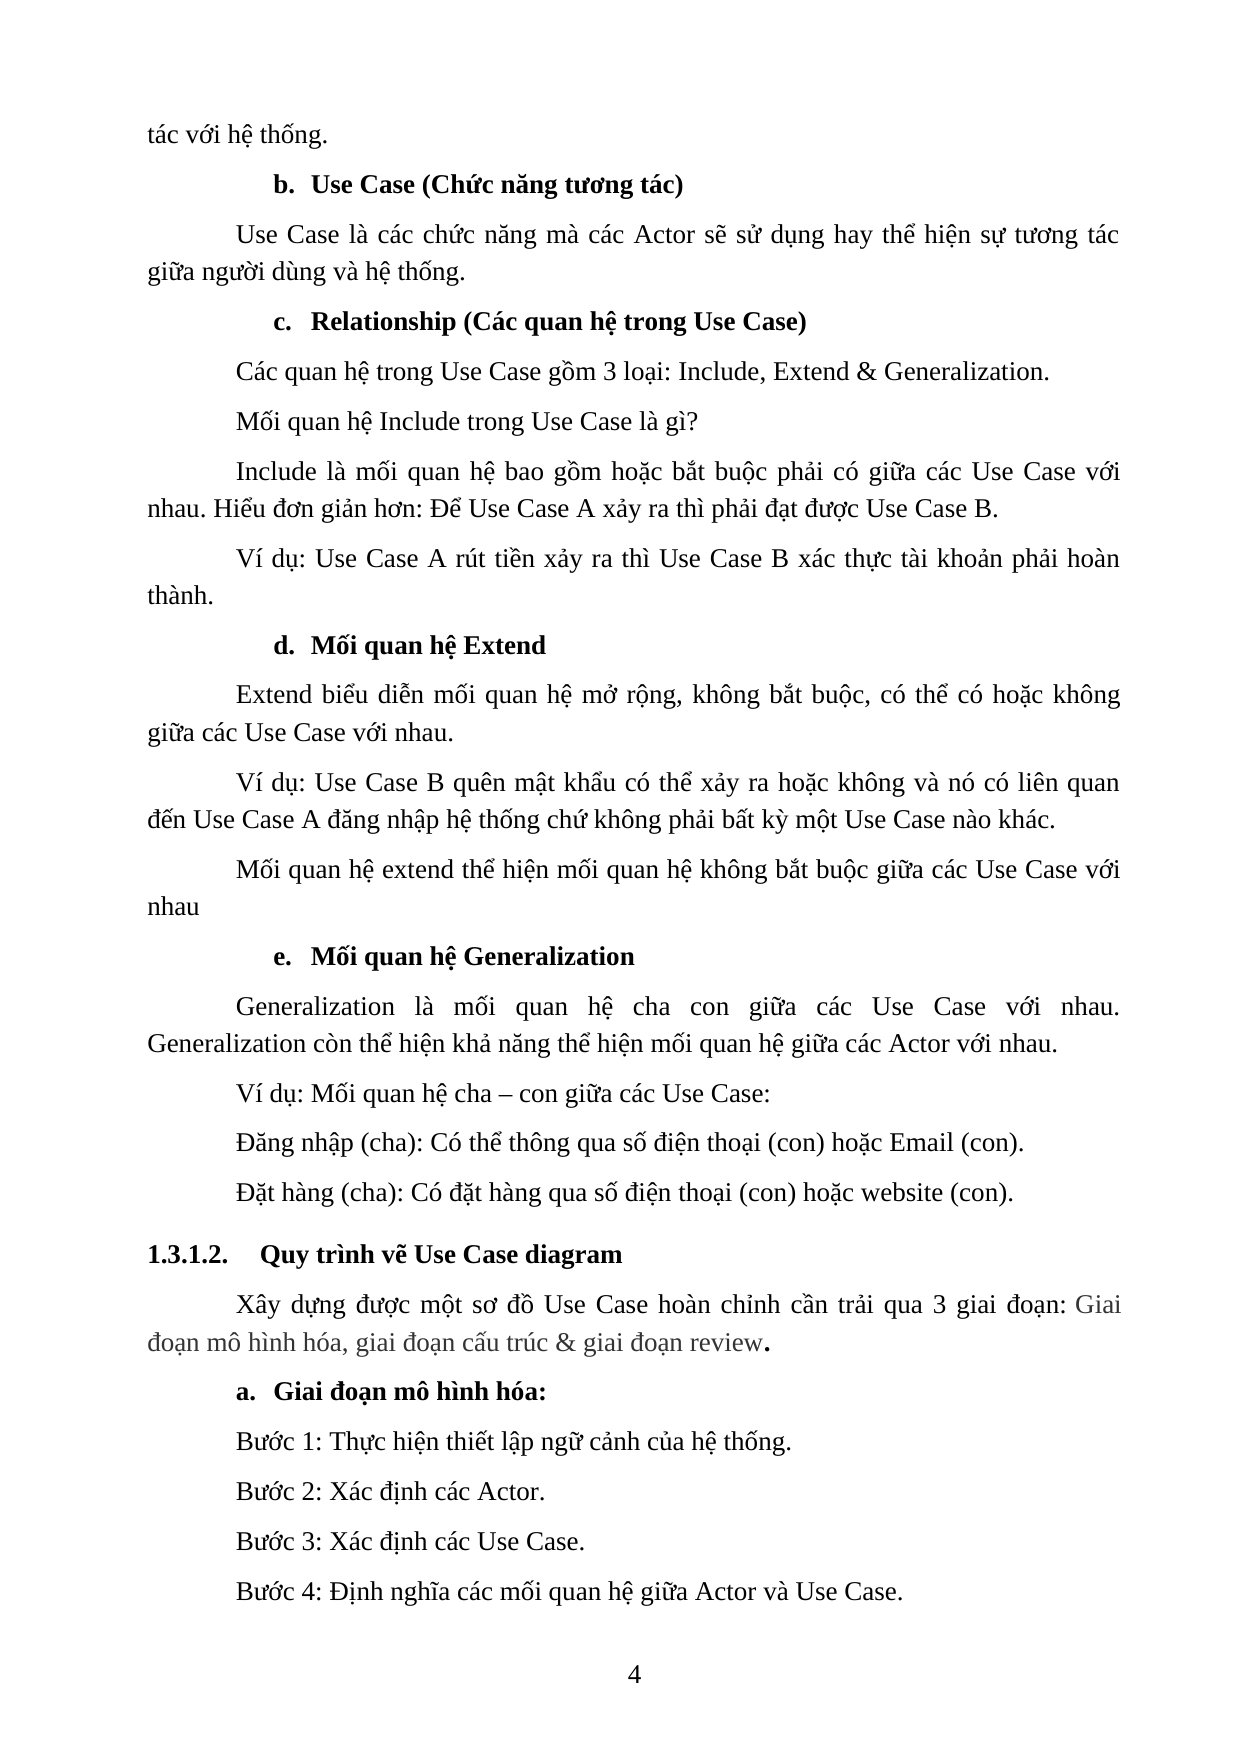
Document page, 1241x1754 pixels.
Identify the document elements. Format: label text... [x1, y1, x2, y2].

text Xây dựng được một sơ đồ Use Case hoàn chỉnh cần trải qua 3 giai đoạn: Giai đoạn mô hình hóa, giai đoạn cấu trúc & giai đoạn review. [147, 1288, 1122, 1357]
text Ví dụ: Mối quan hệ cha – con giữa các Use Case: [147, 1077, 1122, 1108]
list Mối quan hệ Generalization [273, 940, 1122, 971]
subtitle Quy trình vẽ Use Case diagram [147, 1238, 1122, 1270]
text Bước 1: Thực hiện thiết lập ngữ cảnh của hệ thống. [147, 1425, 1122, 1456]
text Bước 4: Định nghĩa các mối quan hệ giữa Actor và Use Case. [147, 1574, 1122, 1606]
text Mối quan hệ extend thể hiện mối quan hệ không bắt buộc giữa các Use Case với nhau [147, 853, 1122, 921]
text Bước 2: Xác định các Actor. [147, 1475, 1122, 1506]
list Use Case (Chức năng tương tác) [273, 168, 1122, 199]
text Đặt hàng (cha): Có đặt hàng qua số điện thoại (con) hoặc website (con). [147, 1176, 1122, 1207]
list Giai đoạn mô hình hóa: [236, 1375, 1122, 1407]
text Actor là thành phần chỉ người dùng hoặc một đối tượng nào đó bên ngoài tương tác với hệ thống. [147, 118, 1122, 150]
text Extend biểu diễn mối quan hệ mở rộng, không bắt buộc, có thể có hoặc không giữa các Use Case với nhau. [147, 678, 1122, 747]
list Relationship (Các quan hệ trong Use Case) [273, 305, 1122, 336]
text Đăng nhập (cha): Có thể thông qua số điện thoại (con) hoặc Email (con). [147, 1126, 1122, 1158]
text Ví dụ: Use Case B quên mật khẩu có thể xảy ra hoặc không và nó có liên quan đến Use Case A đăng nhập hệ thống chứ không phải bất kỳ một Use Case nào khác. [147, 766, 1122, 834]
text Include là mối quan hệ bao gồm hoặc bắt buộc phải có giữa các Use Case với nhau. Hiểu đơn giản hơn: Để Use Case A xảy ra thì phải đạt được Use Case B. [147, 454, 1122, 523]
text Mối quan hệ Include trong Use Case là gì? [147, 405, 1122, 436]
text Generalization là mối quan hệ cha con giữa các Use Case với nhau. Generalization còn thể hiện khả năng thể hiện mối quan hệ giữa các Actor với nhau. [147, 989, 1122, 1058]
list Mối quan hệ Extend [273, 629, 1122, 660]
text Use Case là các chức năng mà các Actor sẽ sử dụng hay thể hiện sự tương tác giữa người dùng và hệ thống. [147, 218, 1122, 287]
text Ví dụ: Use Case A rút tiền xảy ra thì Use Case B xác thực tài khoản phải hoàn thành. [147, 542, 1122, 610]
text Các quan hệ trong Use Case gồm 3 loại: Include, Extend & Generalization. [147, 355, 1122, 386]
text Bước 3: Xác định các Use Case. [147, 1525, 1122, 1556]
